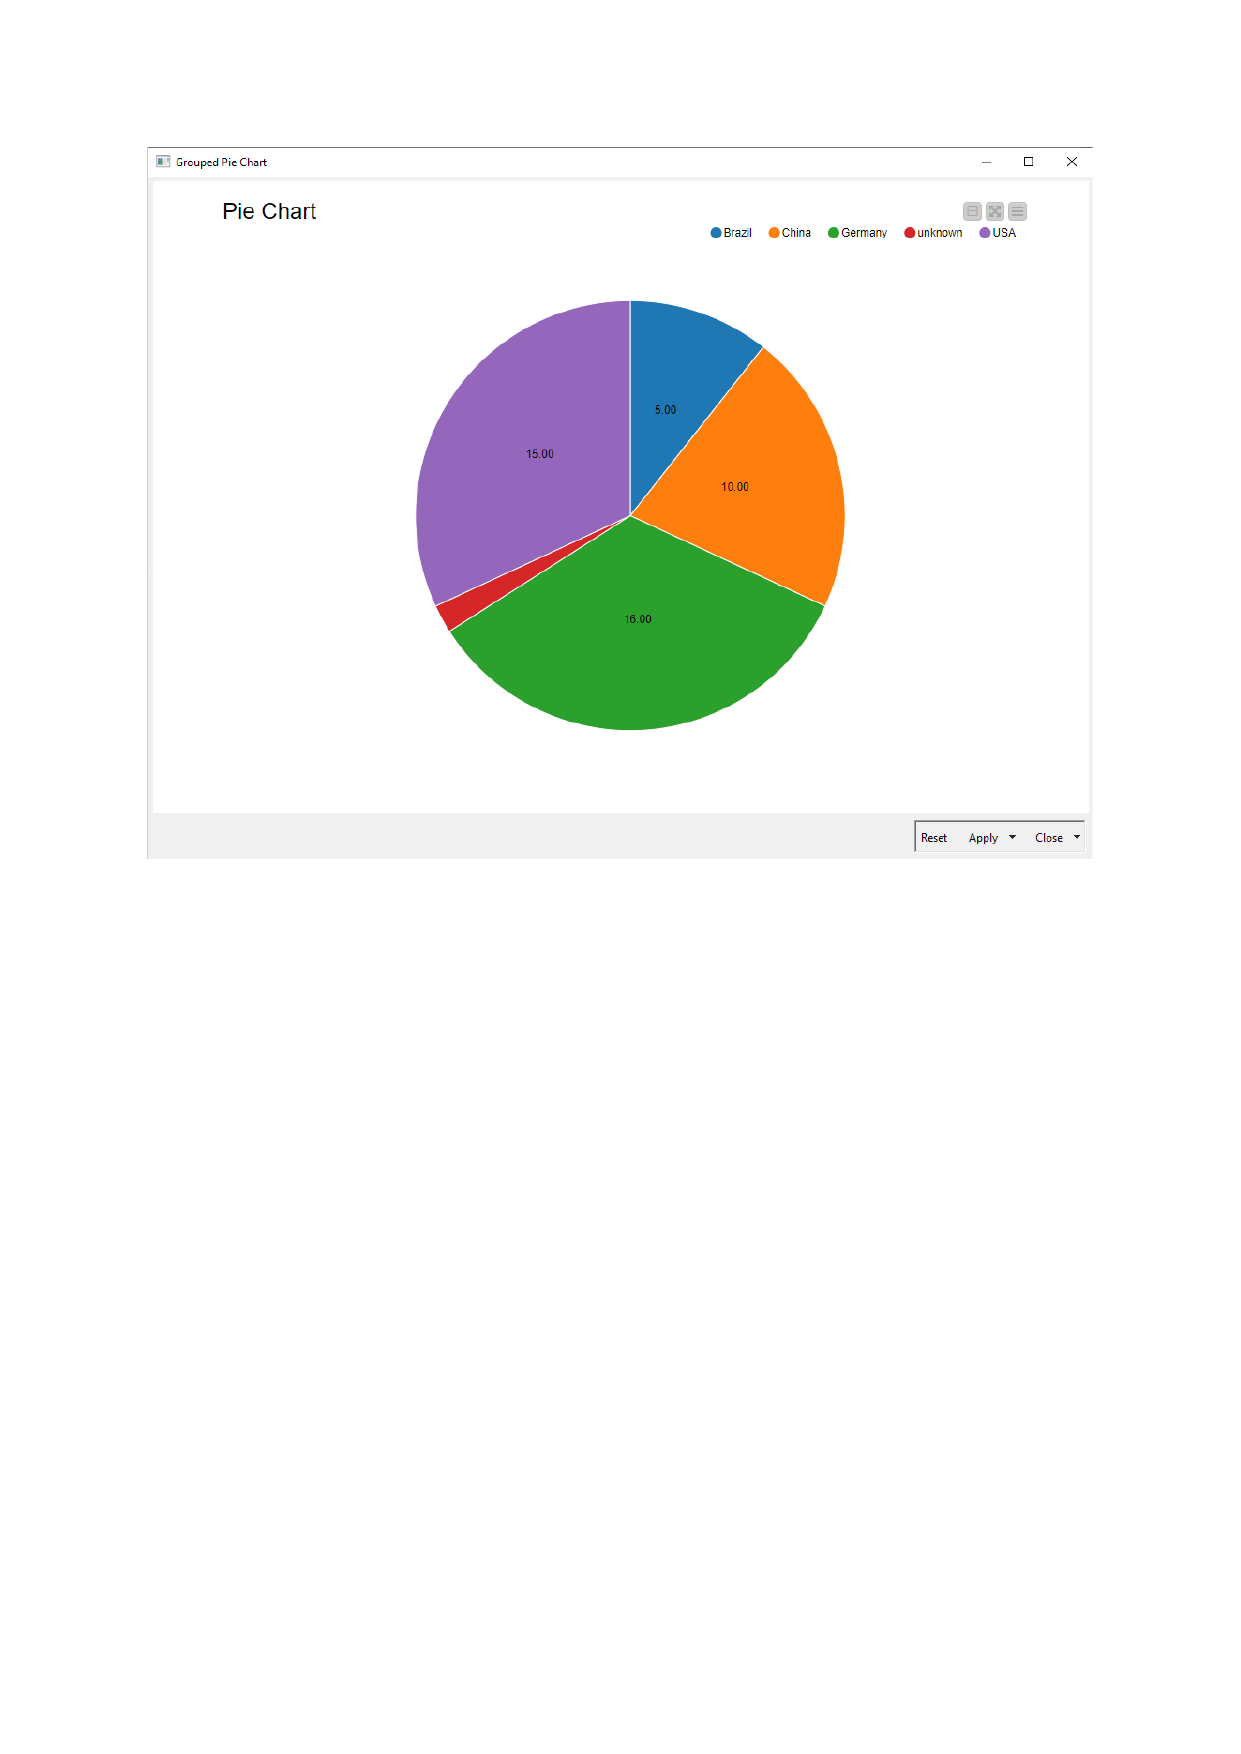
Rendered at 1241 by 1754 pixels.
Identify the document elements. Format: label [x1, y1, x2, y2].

picture [147, 147, 1093, 859]
